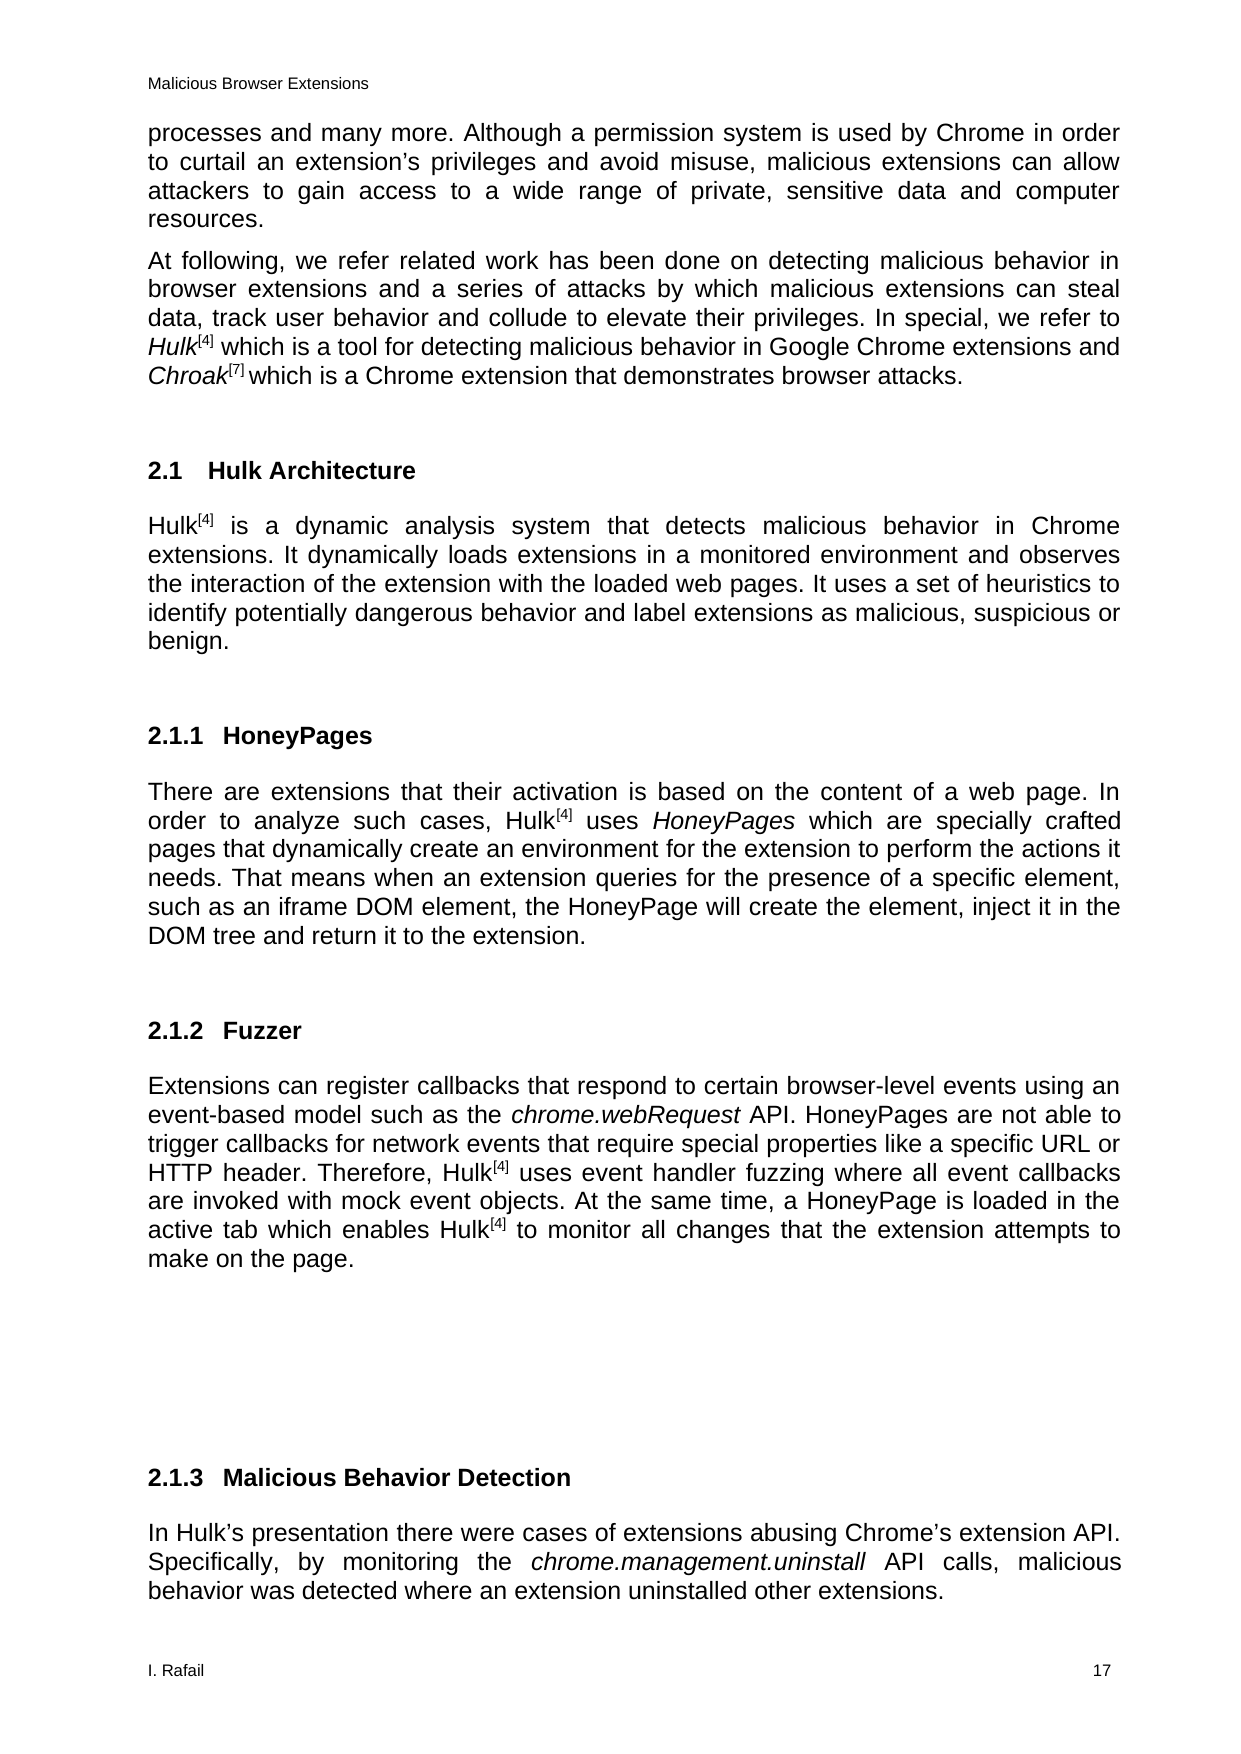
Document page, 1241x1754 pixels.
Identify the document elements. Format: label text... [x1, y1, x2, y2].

text There are extensions that their activation is based on the content of a web page. In order to analyze such cases, Hulk[4] uses HoneyPages which are specially crafted pages that dynamically create an environment for the extension to perform the actions it needs. That means when an extension queries for the presence of a specific element, such as an iframe DOM element, the HoneyPage will create the element, inject it in the DOM tree and return it to the extension. [148, 777, 1122, 949]
subtitle Fuzzer [148, 1016, 1122, 1044]
text At following, we refer related work has been done on detecting malicious behavior in browser extensions and a series of attacks by which malicious extensions can steal data, track user behavior and collude to elevate their privileges. In special, we refer to Hulk[4] which is a tool for detecting malicious behavior in Google Chrome extensions and Chroak[7] which is a Chrome extension that demonstrates browser attacks. [148, 246, 1122, 389]
text In Hulk’s presentation there were cases of extensions abusing Chrome’s extension API. Specifically, by monitoring the chrome.management.uninstall API calls, malicious behavior was detected where an extension uninstalled other extensions. [148, 1518, 1122, 1604]
subtitle Malicious Behavior Detection [148, 1462, 1122, 1491]
subtitle HoneyPages [148, 721, 1122, 750]
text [148, 118, 1122, 233]
text Extensions can register callbacks that respond to certain browser-level events using an event-based model such as the chrome.webRequest API. HoneyPages are not able to trigger callbacks for network events that require special properties like a specific URL or HTTP header. Therefore, Hulk[4] uses event handler fuzzing where all event callbacks are invoked with mock event objects. At the same time, a HoneyPage is loaded in the active tab which enables Hulk[4] to monitor all changes that the extension attempts to make on the page. [148, 1071, 1122, 1272]
subtitle Hulk Architecture [148, 456, 1122, 484]
text Hulk[4] is a dynamic analysis system that detects malicious behavior in Chrome extensions. It dynamically loads extensions in a monitored environment and observes the interaction of the extension with the loaded web pages. It uses a set of heuristics to identify potentially dangerous behavior and label extensions as malicious, suspicious or benign. [148, 511, 1122, 655]
